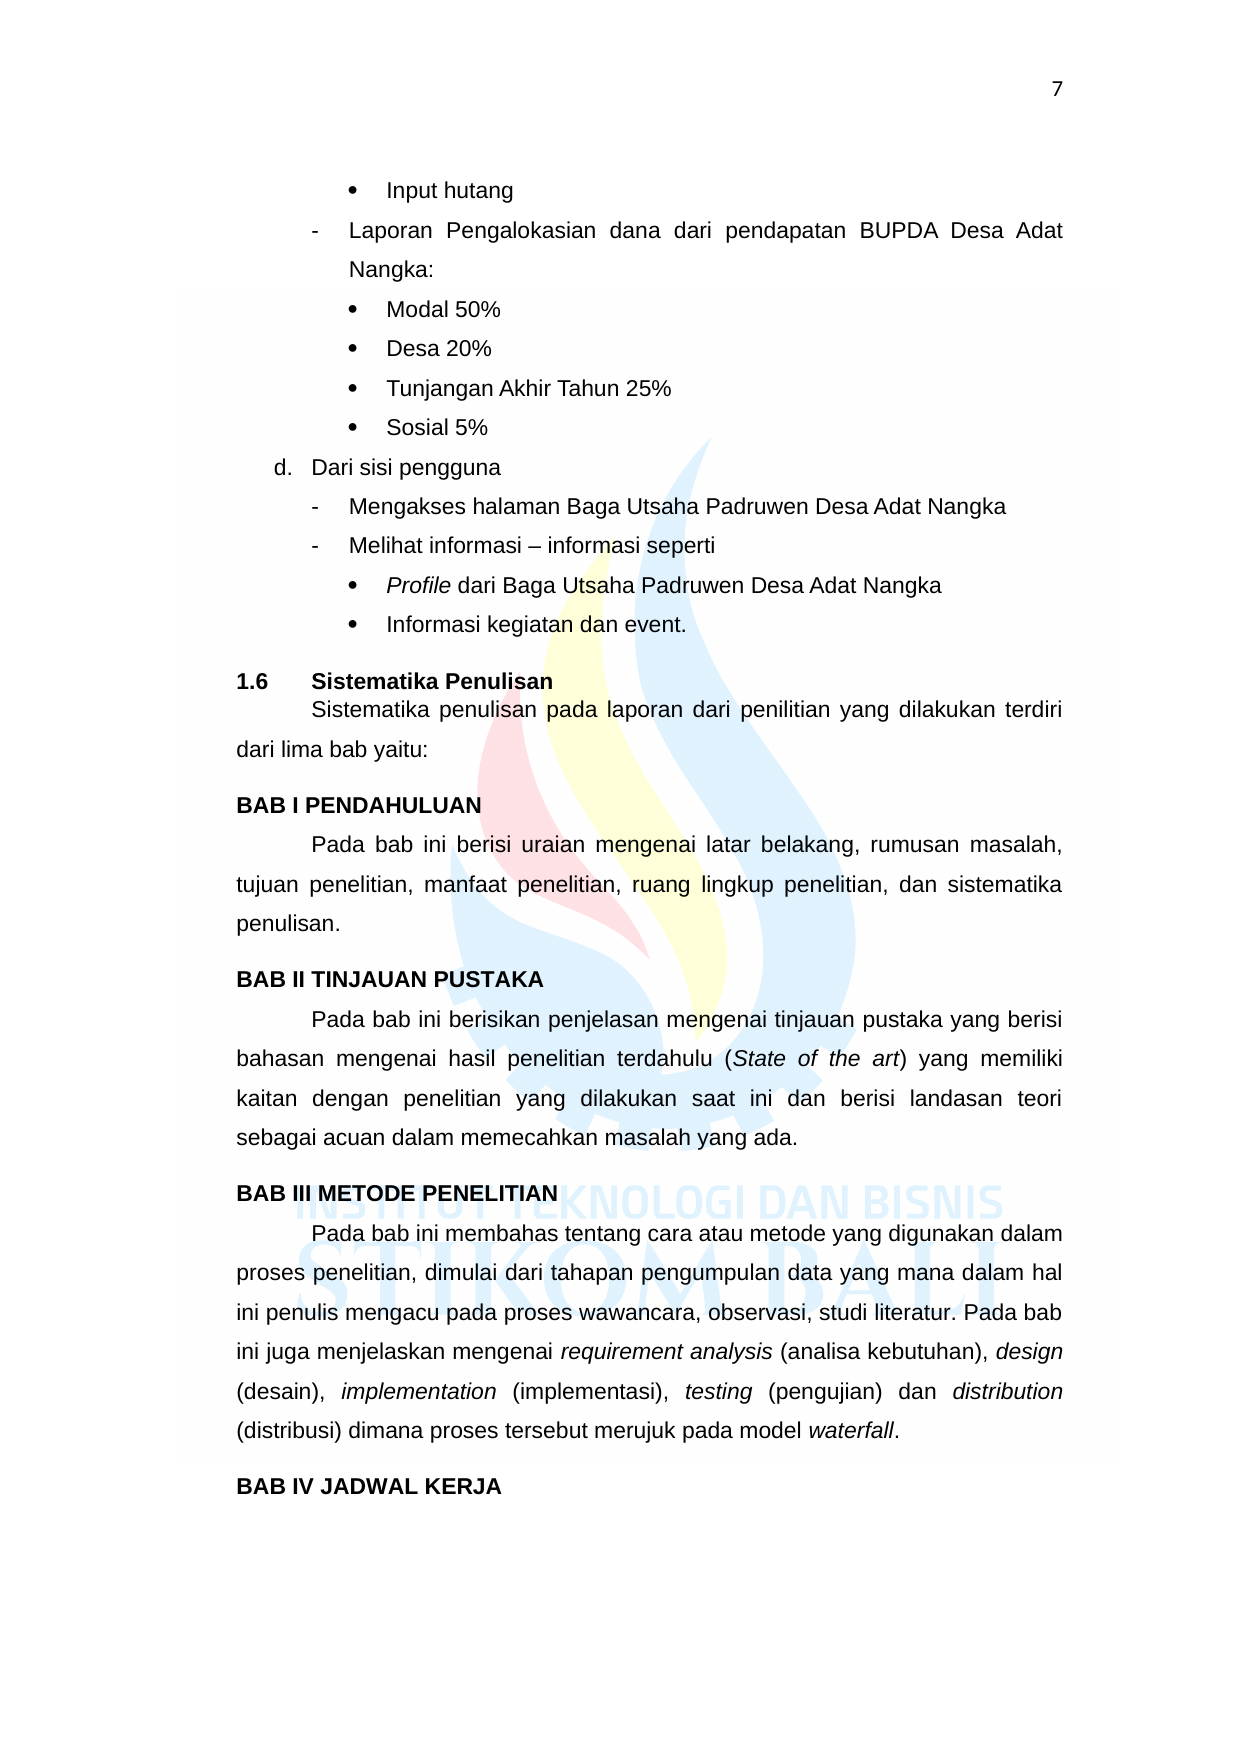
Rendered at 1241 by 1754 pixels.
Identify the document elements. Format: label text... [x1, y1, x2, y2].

list Sosial 5% [349, 414, 1063, 440]
list Desa 20% [349, 335, 1063, 361]
text Pada bab ini berisikan penjelasan mengenai tinjauan pustaka yang berisi bahasan mengenai hasil penelitian terdahulu (State of the art) yang memiliki kaitan dengan penelitian yang dilakukan saat ini dan berisi landasan teori sebagai acuan dalam memecahkan masalah yang ada. [236, 1006, 1063, 1151]
list Input hutang [349, 177, 1063, 203]
list Informasi kegiatan dan event. [349, 611, 1063, 638]
list Mengakses halaman Baga Utsaha Padruwen Desa Adat Nangka [311, 493, 1063, 519]
list Profile dari Baga Utsaha Padruwen Desa Adat Nangka [349, 572, 1063, 598]
text Pada bab ini berisi uraian mengenai latar belakang, rumusan masalah, tujuan penelitian, manfaat penelitian, ruang lingkup penelitian, dan sistematika penulisan. [236, 831, 1063, 936]
list Laporan Pengalokasian dana dari pendapatan BUPDA Desa Adat Nangka: [311, 217, 1063, 282]
text Pada bab ini membahas tentang cara atau metode yang digunakan dalam proses penelitian, dimulai dari tahapan pengumpulan data yang mana dalam hal ini penulis mengacu pada proses wawancara, observasi, studi literatur. Pada bab ini juga menjelaskan mengenai requirement analysis (analisa kebutuhan), design (desain), implementation (implementasi), testing (pengujian) dan distribution (distribusi) dimana proses tersebut merujuk pada model waterfall. [236, 1220, 1063, 1443]
text BAB IV JADWAL KERJA [236, 1473, 1063, 1500]
text BAB III METODE PENELITIAN [236, 1180, 1063, 1207]
text BAB II TINJAUAN PUSTAKA [236, 966, 1063, 993]
subtitle 1.6 Sistematika Penulisan [236, 668, 1063, 694]
list Dari sisi pengguna [274, 453, 1063, 480]
text BAB I PENDAHULUAN [236, 792, 1063, 818]
list Tunjangan Akhir Tahun 25% [349, 374, 1063, 401]
text Sistematika penulisan pada laporan dari penilitian yang dilakukan terdiri dari lima bab yaitu: [236, 696, 1063, 762]
list Modal 50% [349, 296, 1063, 322]
list Melihat informasi – informasi seperti [311, 532, 1063, 559]
